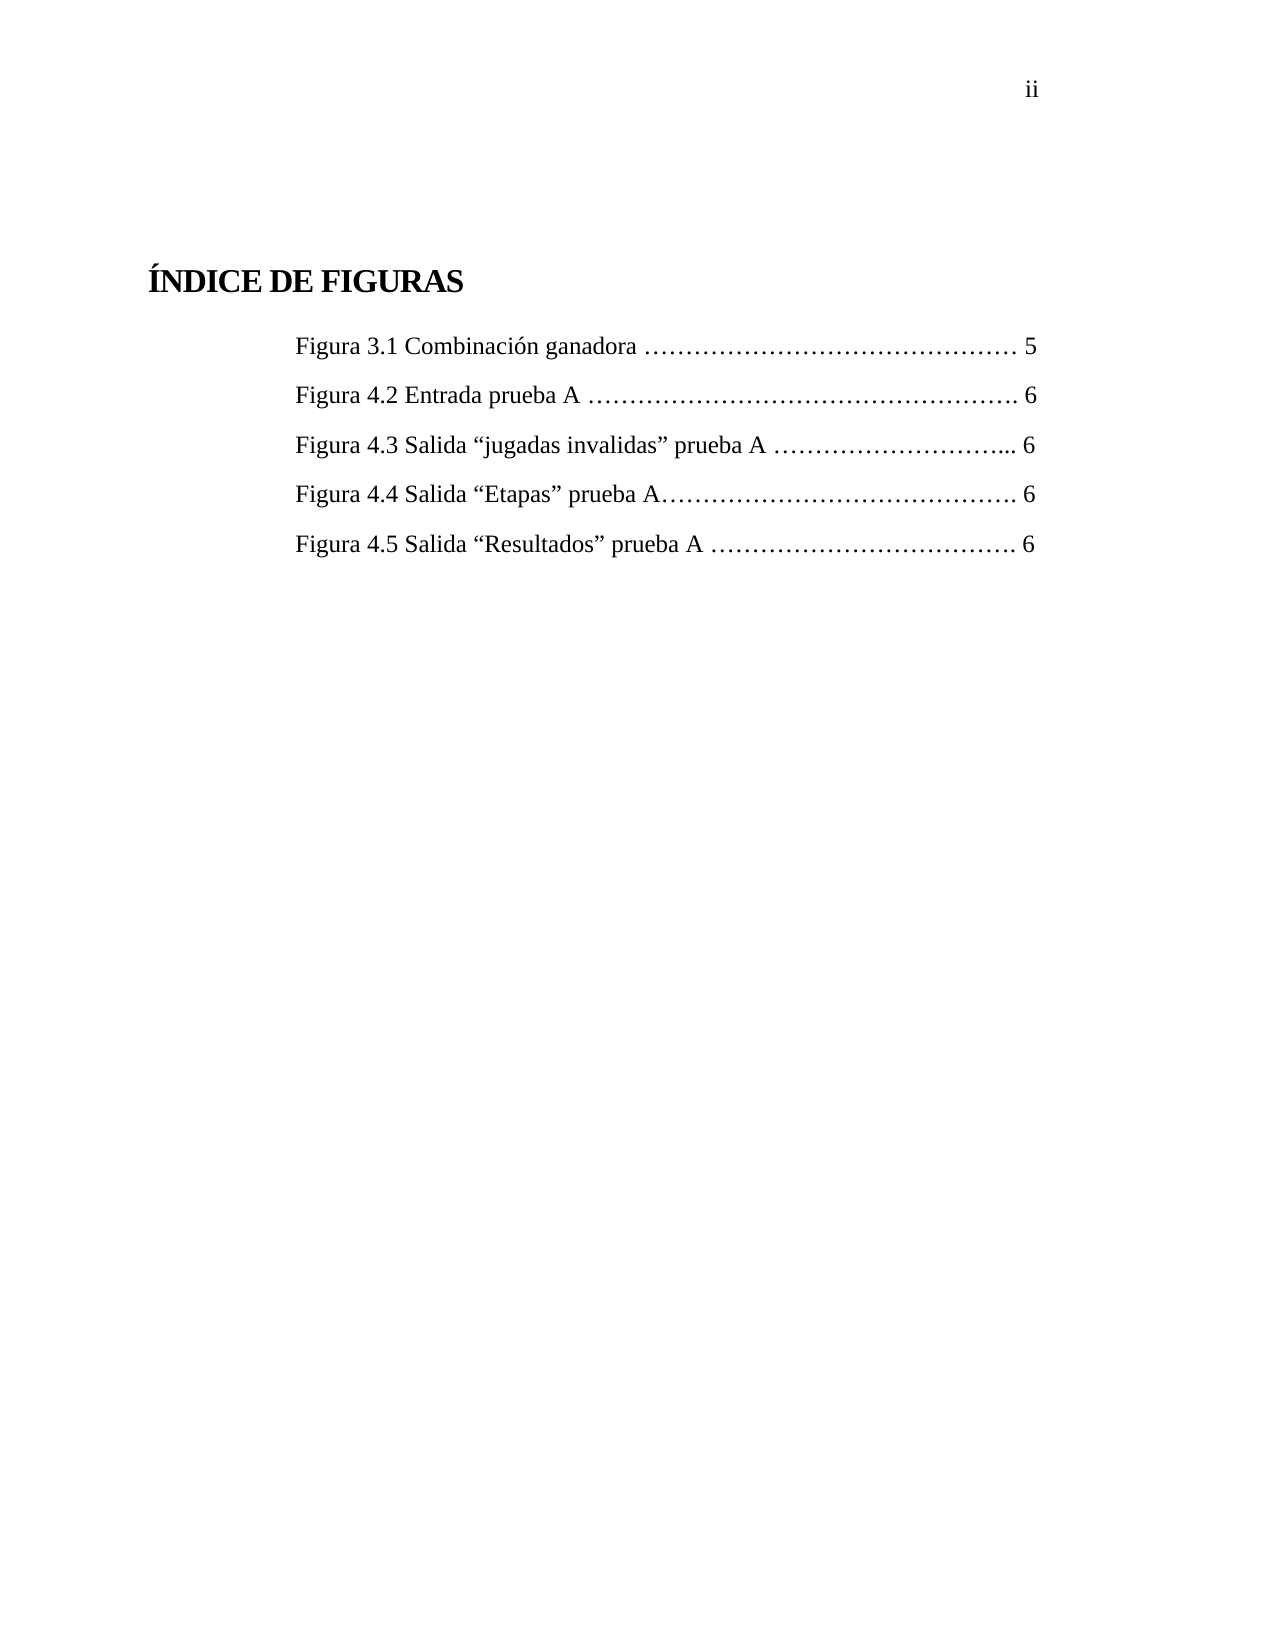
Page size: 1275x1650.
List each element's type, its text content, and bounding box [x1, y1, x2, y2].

title Índice de Figuras [148, 261, 1039, 299]
text Figura 3.1 Combinación ganadora ……………………………………… 5 [221, 331, 1039, 359]
